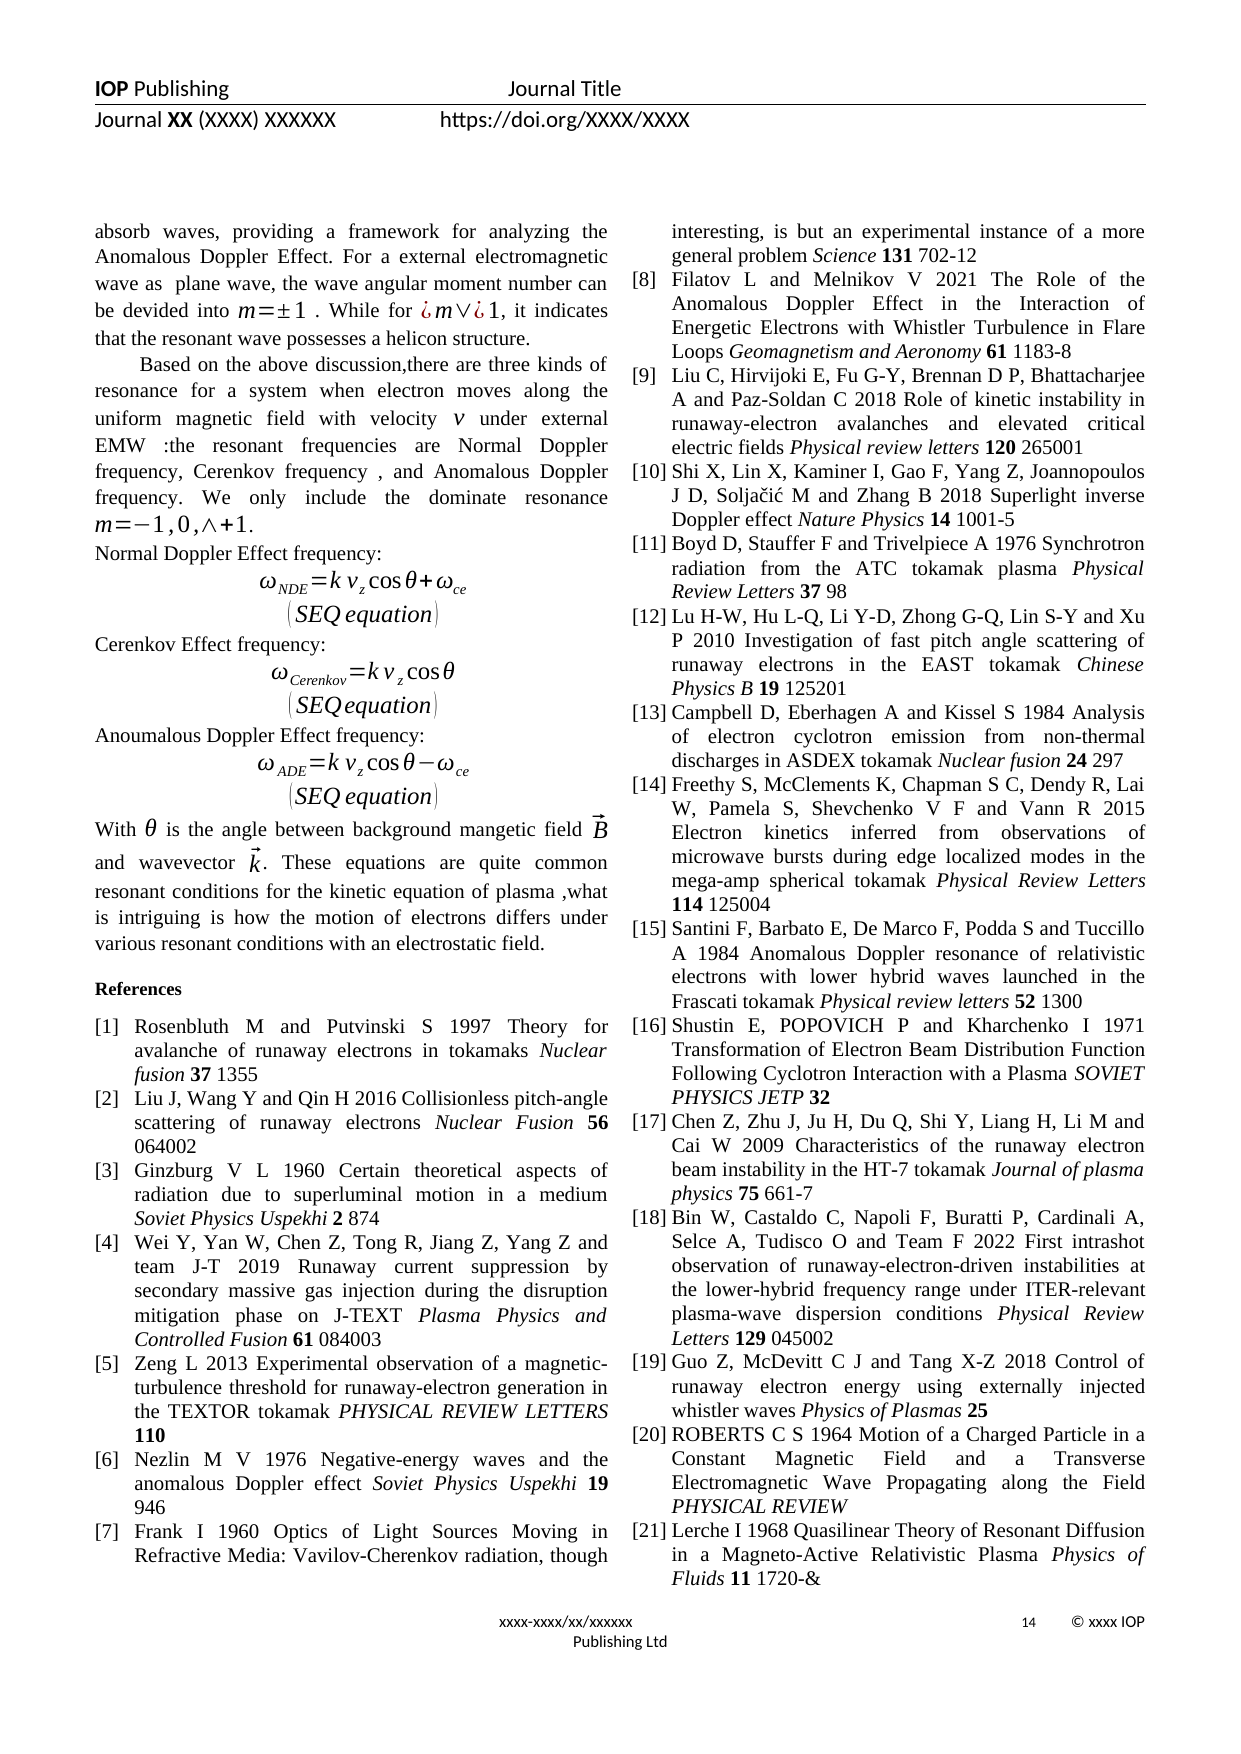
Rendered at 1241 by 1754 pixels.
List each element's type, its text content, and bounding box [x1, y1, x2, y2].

text [7] Frank I 1960 Optics of Light Sources Moving in Refractive Media: Vavilov-Cherenkov radiation, though interesting, is but an experimental instance of a more general problem Science 131 702-12 [632, 218, 1146, 267]
text [6] Nezlin M V 1976 Negative-energy waves and the anomalous Doppler effect Soviet Physics Uspekhi 19 946 [94, 1447, 608, 1519]
text [19] Guo Z, McDevitt C J and Tang X-Z 2018 Control of runaway electron energy using externally injected whistler waves Physics of Plasmas 25 [632, 1349, 1146, 1422]
text [20] ROBERTS C S 1964 Motion of a Charged Particle in a Constant Magnetic Field and a Transverse Electromagnetic Wave Propagating along the Field PHYSICAL REVIEW [632, 1422, 1146, 1518]
text [3] Ginzburg V L 1960 Certain theoretical aspects of radiation due to superluminal motion in a medium Soviet Physics Uspekhi 2 874 [94, 1158, 608, 1230]
text [4] Wei Y, Yan W, Chen Z, Tong R, Jiang Z, Yang Z and team J-T 2019 Runaway current suppression by secondary massive gas injection during the disruption mitigation phase on J-TEXT Plasma Physics and Controlled Fusion 61 084003 [94, 1230, 608, 1351]
text Cerenkov Effect frequency: [94, 631, 608, 656]
text [9] Liu C, Hirvijoki E, Fu G-Y, Brennan D P, Bhattacharjee A and Paz-Soldan C 2018 Role of kinetic instability in runaway-electron avalanches and elevated critical electric fields Physical review letters 120 265001 [632, 363, 1146, 459]
text [13] Campbell D, Eberhagen A and Kissel S 1984 Analysis of electron cyclotron emission from non-thermal discharges in ASDEX tokamak Nuclear fusion 24 297 [632, 700, 1146, 772]
text [18] Bin W, Castaldo C, Napoli F, Buratti P, Cardinali A, Selce A, Tudisco O and Team F 2022 First intrashot observation of runaway-electron-driven instabilities at the lower-hybrid frequency range under ITER-relevant plasma-wave dispersion conditions Physical Review Letters 129 045002 [632, 1205, 1146, 1349]
text [7] Frank I 1960 Optics of Light Sources Moving in Refractive Media: Vavilov-Cherenkov radiation, though interesting, is but an experimental instance of a more general problem Science 131 702-12 [94, 1519, 608, 1567]
text [10] Shi X, Lin X, Kaminer I, Gao F, Yang Z, Joannopoulos J D, Soljačić M and Zhang B 2018 Superlight inverse Doppler effect Nature Physics 14 1001-5 [632, 459, 1146, 531]
text [5] Zeng L 2013 Experimental observation of a magnetic-turbulence threshold for runaway-electron generation in the TEXTOR tokamak PHYSICAL REVIEW LETTERS 110 [94, 1351, 608, 1447]
text Normal Doppler Effect frequency: [94, 540, 608, 564]
text [17] Chen Z, Zhu J, Ju H, Du Q, Shi Y, Liang H, Li M and Cai W 2009 Characteristics of the runaway electron beam instability in the HT-7 tokamak Journal of plasma physics 75 661-7 [632, 1109, 1146, 1205]
text [21] Lerche I 1968 Quasilinear Theory of Resonant Diffusion in a Magneto-Active Relativistic Plasma Physics of Fluids 11 1720-& [632, 1518, 1146, 1590]
text Anoumalous Doppler Effect frequency: [94, 722, 608, 747]
text References [94, 978, 608, 999]
text [15] Santini F, Barbato E, De Marco F, Podda S and Tuccillo A 1984 Anomalous Doppler resonance of relativistic electrons with lower hybrid waves launched in the Frascati tokamak Physical review letters 52 1300 [632, 916, 1146, 1013]
text [2] Liu J, Wang Y and Qin H 2016 Collisionless pitch-angle scattering of runaway electrons Nuclear Fusion 56 064002 [94, 1086, 608, 1158]
text [12] Lu H-W, Hu L-Q, Li Y-D, Zhong G-Q, Lin S-Y and Xu P 2010 Investigation of fast pitch angle scattering of runaway electrons in the EAST tokamak Chinese Physics B 19 125201 [632, 603, 1146, 700]
text [16] Shustin E, POPOVICH P and Kharchenko I 1971 Transformation of Electron Beam Distribution Function Following Cyclotron Interaction with a Plasma SOVIET PHYSICS JETP 32 [632, 1013, 1146, 1109]
text [1] Rosenbluth M and Putvinski S 1997 Theory for avalanche of runaway electrons in tokamaks Nuclear fusion 37 1355 [94, 1014, 608, 1086]
text [11] Boyd D, Stauffer F and Trivelpiece A 1976 Synchrotron radiation from the ATC tokamak plasma Physical Review Letters 37 98 [632, 531, 1146, 603]
text Based on the above discussion,there are three kinds of resonance for a system when electron moves along the uniform magnetic field with velocity under external EMW :the resonant frequencies are Normal Doppler frequency, Cerenkov frequency , and Anomalous Doppler frequency. We only include the dominate resonance . [94, 352, 608, 538]
text With is the angle between background mangetic field and wavevector . These equations are quite common resonant conditions for the kinetic equation of plasma ,what is intriguing is how the motion of electrons differs under various resonant conditions with an electrostatic field. [94, 813, 608, 955]
text [14] Freethy S, McClements K, Chapman S C, Dendy R, Lai W, Pamela S, Shevchenko V F and Vann R 2015 Electron kinetics inferred from observations of microwave bursts during edge localized modes in the mega-amp spherical tokamak Physical Review Letters 114 125004 [632, 772, 1146, 916]
text [8] Filatov L and Melnikov V 2021 The Role of the Anomalous Doppler Effect in the Interaction of Energetic Electrons with Whistler Turbulence in Flare Loops Geomagnetism and Aeronomy 61 1183-8 [632, 267, 1146, 363]
